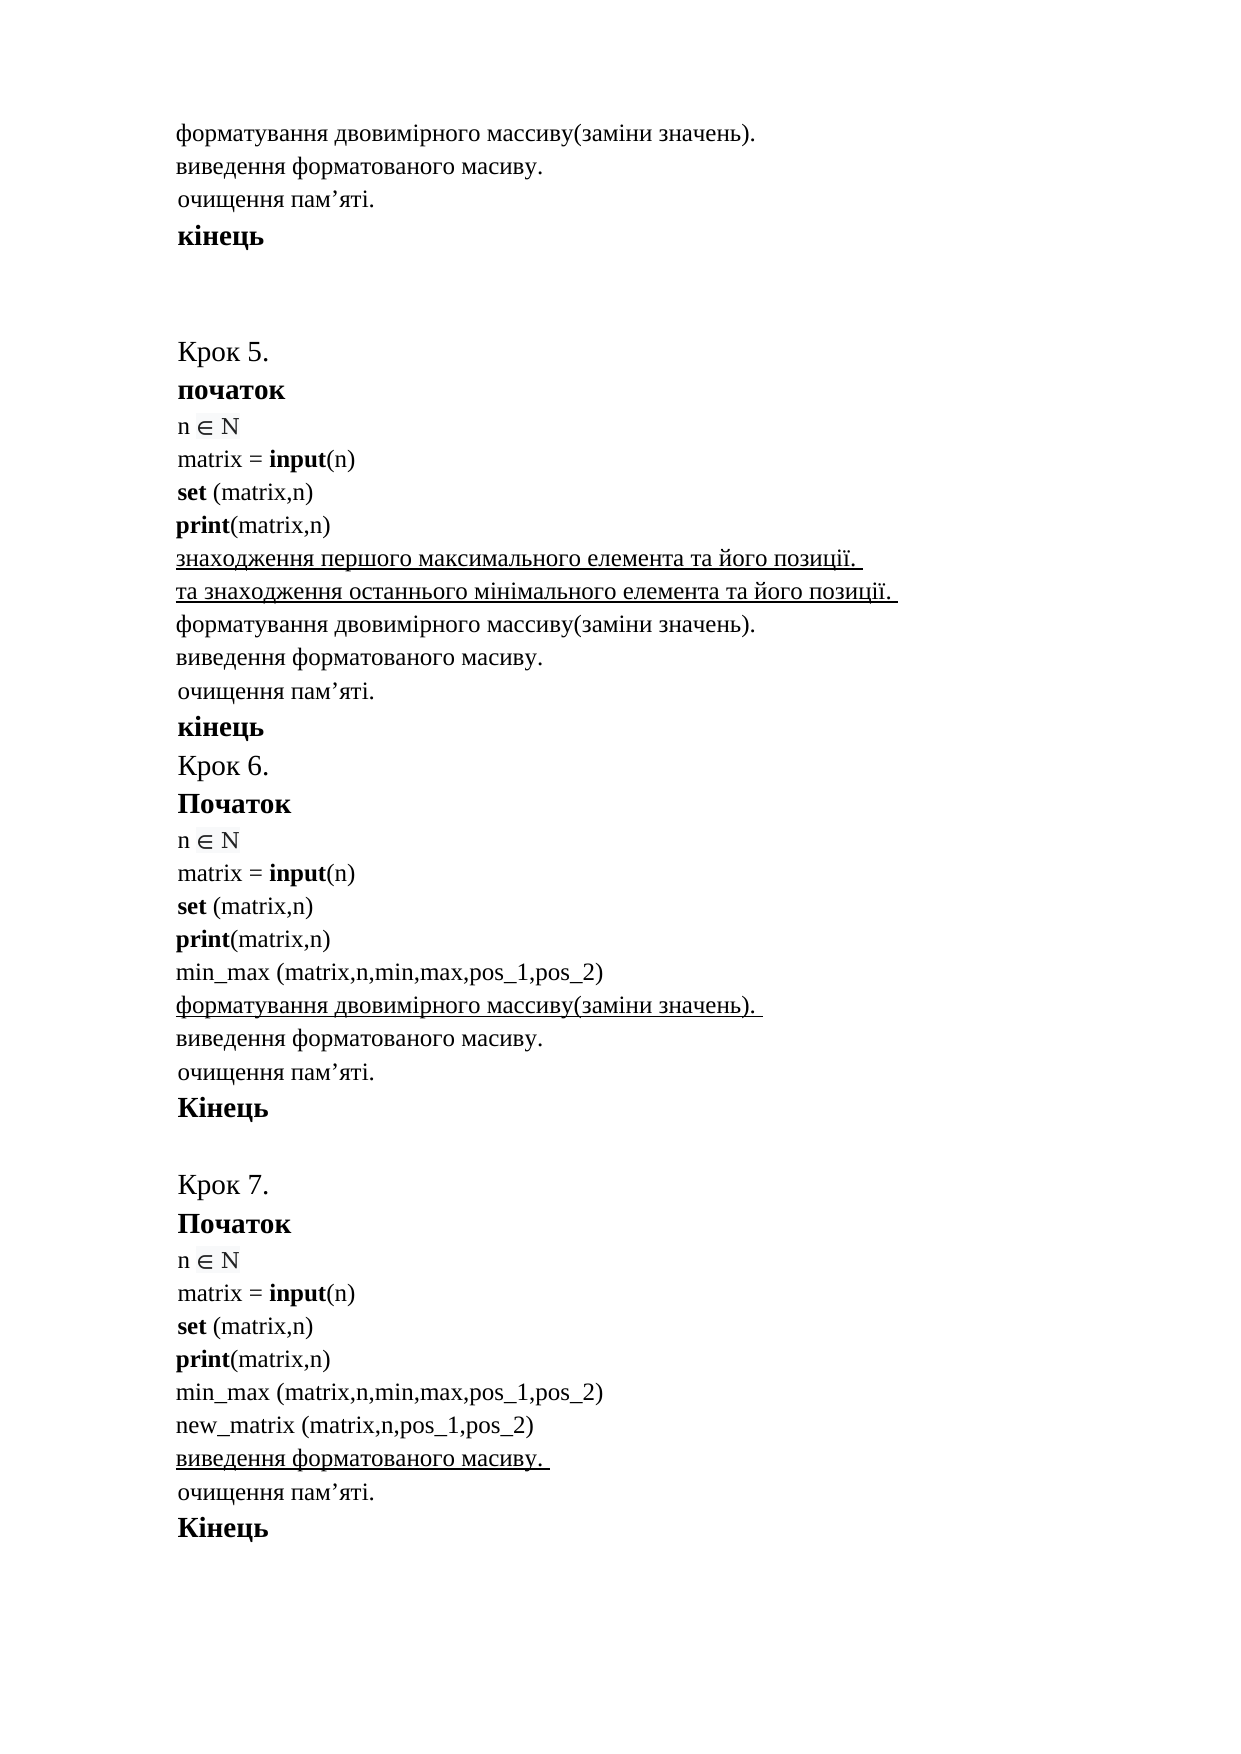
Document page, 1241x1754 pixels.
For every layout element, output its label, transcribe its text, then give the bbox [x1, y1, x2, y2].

text виведення форматованого масиву. [176, 1443, 1152, 1472]
text n ∈ N [177, 1245, 1151, 1273]
text new_matrix (matrix,n,pos_1,pos_2) [176, 1410, 1152, 1439]
text print(matrix,n) [176, 1344, 1147, 1373]
text print(matrix,n) [176, 510, 1147, 539]
text кінець [177, 709, 1151, 743]
text matrix = input(n) [177, 858, 1147, 887]
text виведення форматованого масиву. [176, 642, 1152, 671]
text форматування двовимірного массиву(заміни значень). [176, 118, 1147, 147]
text кінець [177, 218, 1151, 251]
text set (matrix,n) [177, 891, 1147, 920]
text очищення пам’яті. [177, 184, 1151, 213]
text початок [177, 372, 1151, 406]
text Крок 5. [177, 334, 1151, 367]
text та знаходження останнього мінімального елемента та його позиції. [176, 576, 1147, 605]
text Кінець [177, 1510, 1151, 1544]
text виведення форматованого масиву. [176, 151, 1152, 180]
text знаходження першого максимального елемента та його позиції. [176, 543, 1147, 572]
text очищення пам’яті. [177, 1477, 1151, 1506]
text matrix = input(n) [177, 444, 1147, 473]
text n ∈ N [177, 411, 1151, 440]
text Крок 6. [177, 748, 1151, 781]
text matrix = input(n) [177, 1278, 1147, 1307]
text Початок [177, 1206, 1151, 1240]
text set (matrix,n) [177, 1311, 1147, 1340]
text Кінець [177, 1090, 1151, 1124]
text Початок [177, 786, 1151, 820]
text print(matrix,n) [176, 924, 1147, 953]
text set (matrix,n) [177, 477, 1147, 506]
text Крок 7. [177, 1167, 1151, 1201]
text форматування двовимірного массиву(заміни значень). [176, 991, 1147, 1019]
text очищення пам’яті. [177, 1057, 1151, 1086]
text форматування двовимірного массиву(заміни значень). [176, 609, 1147, 638]
text min_max (matrix,n,min,max,pos_1,pos_2) [176, 957, 1147, 986]
text n ∈ N [177, 825, 1151, 854]
text виведення форматованого масиву. [176, 1023, 1152, 1052]
text очищення пам’яті. [177, 676, 1151, 704]
text min_max (matrix,n,min,max,pos_1,pos_2) [176, 1377, 1147, 1406]
